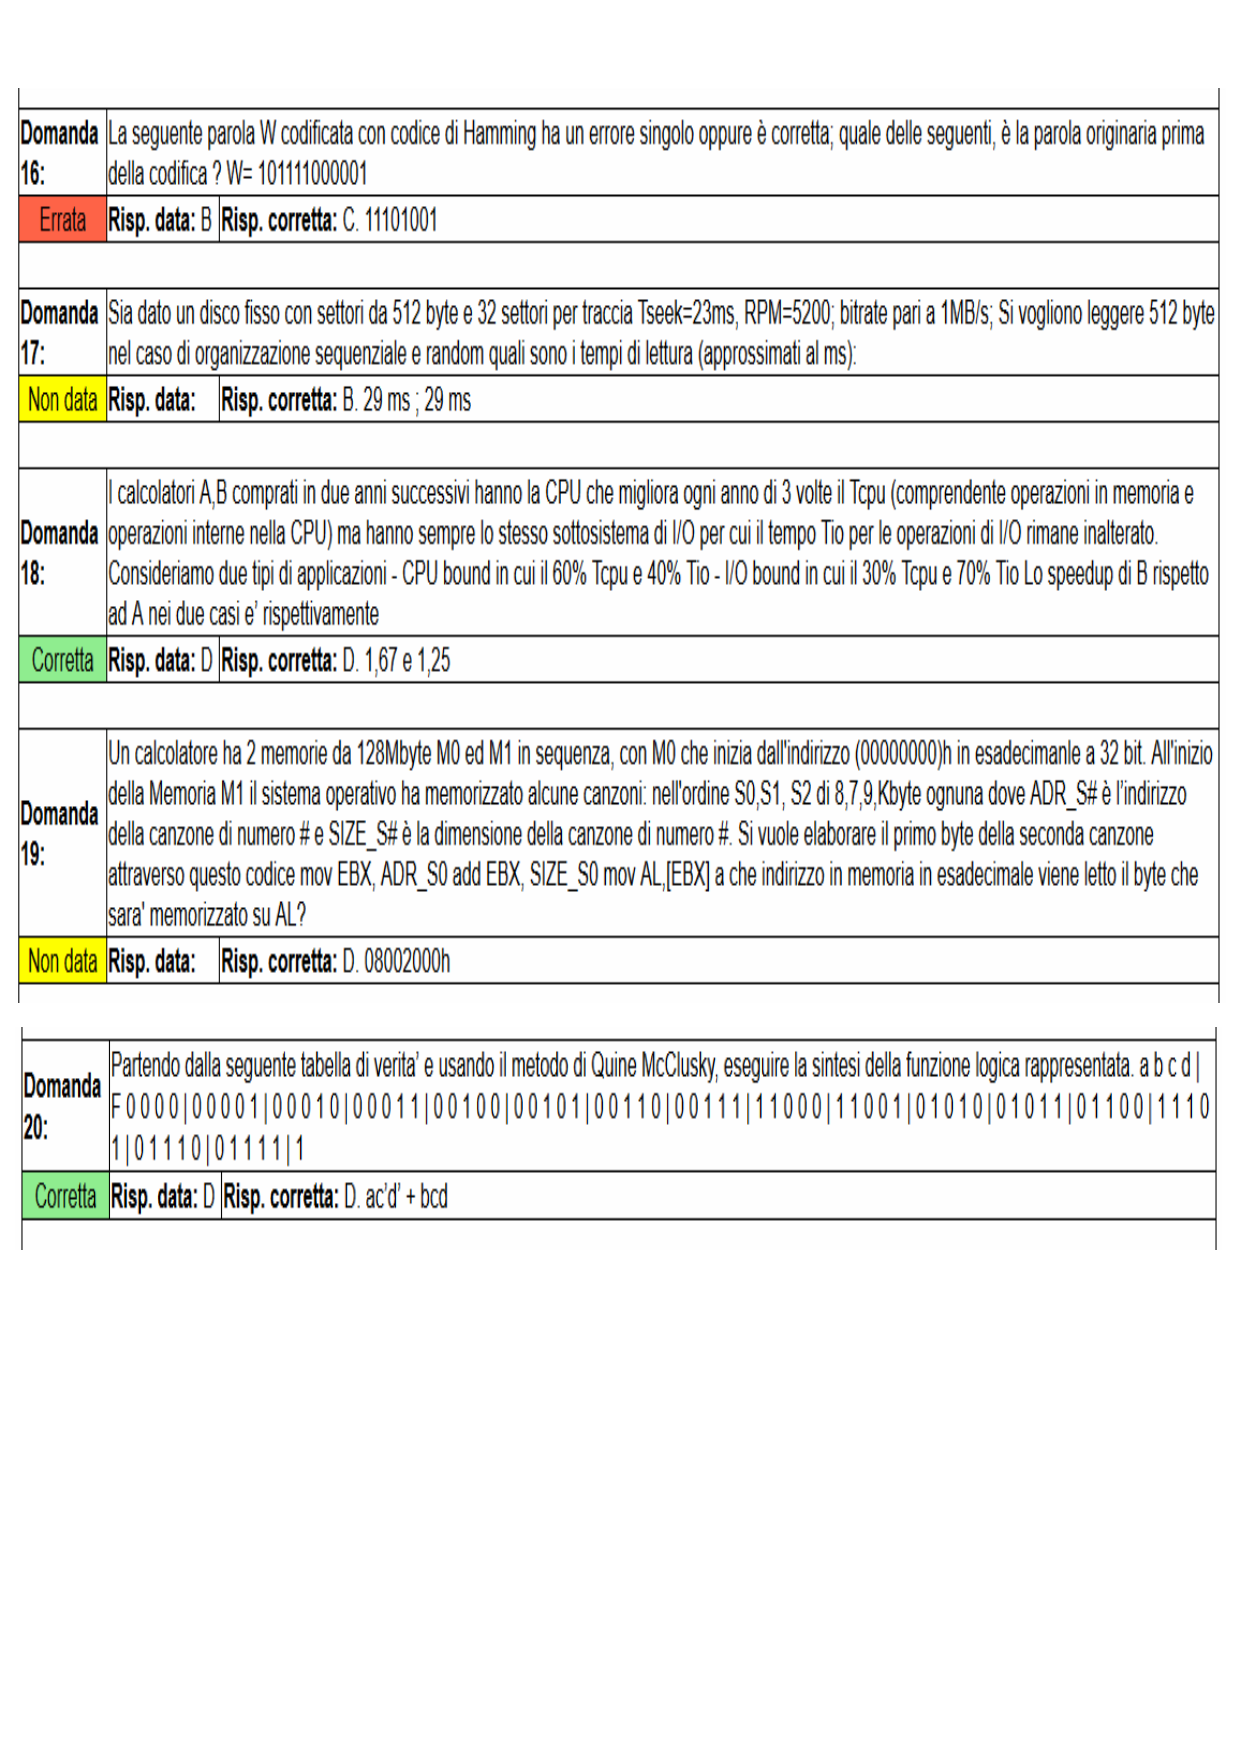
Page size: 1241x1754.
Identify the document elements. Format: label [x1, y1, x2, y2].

picture [14, 88, 1226, 1003]
picture [14, 1027, 1223, 1250]
